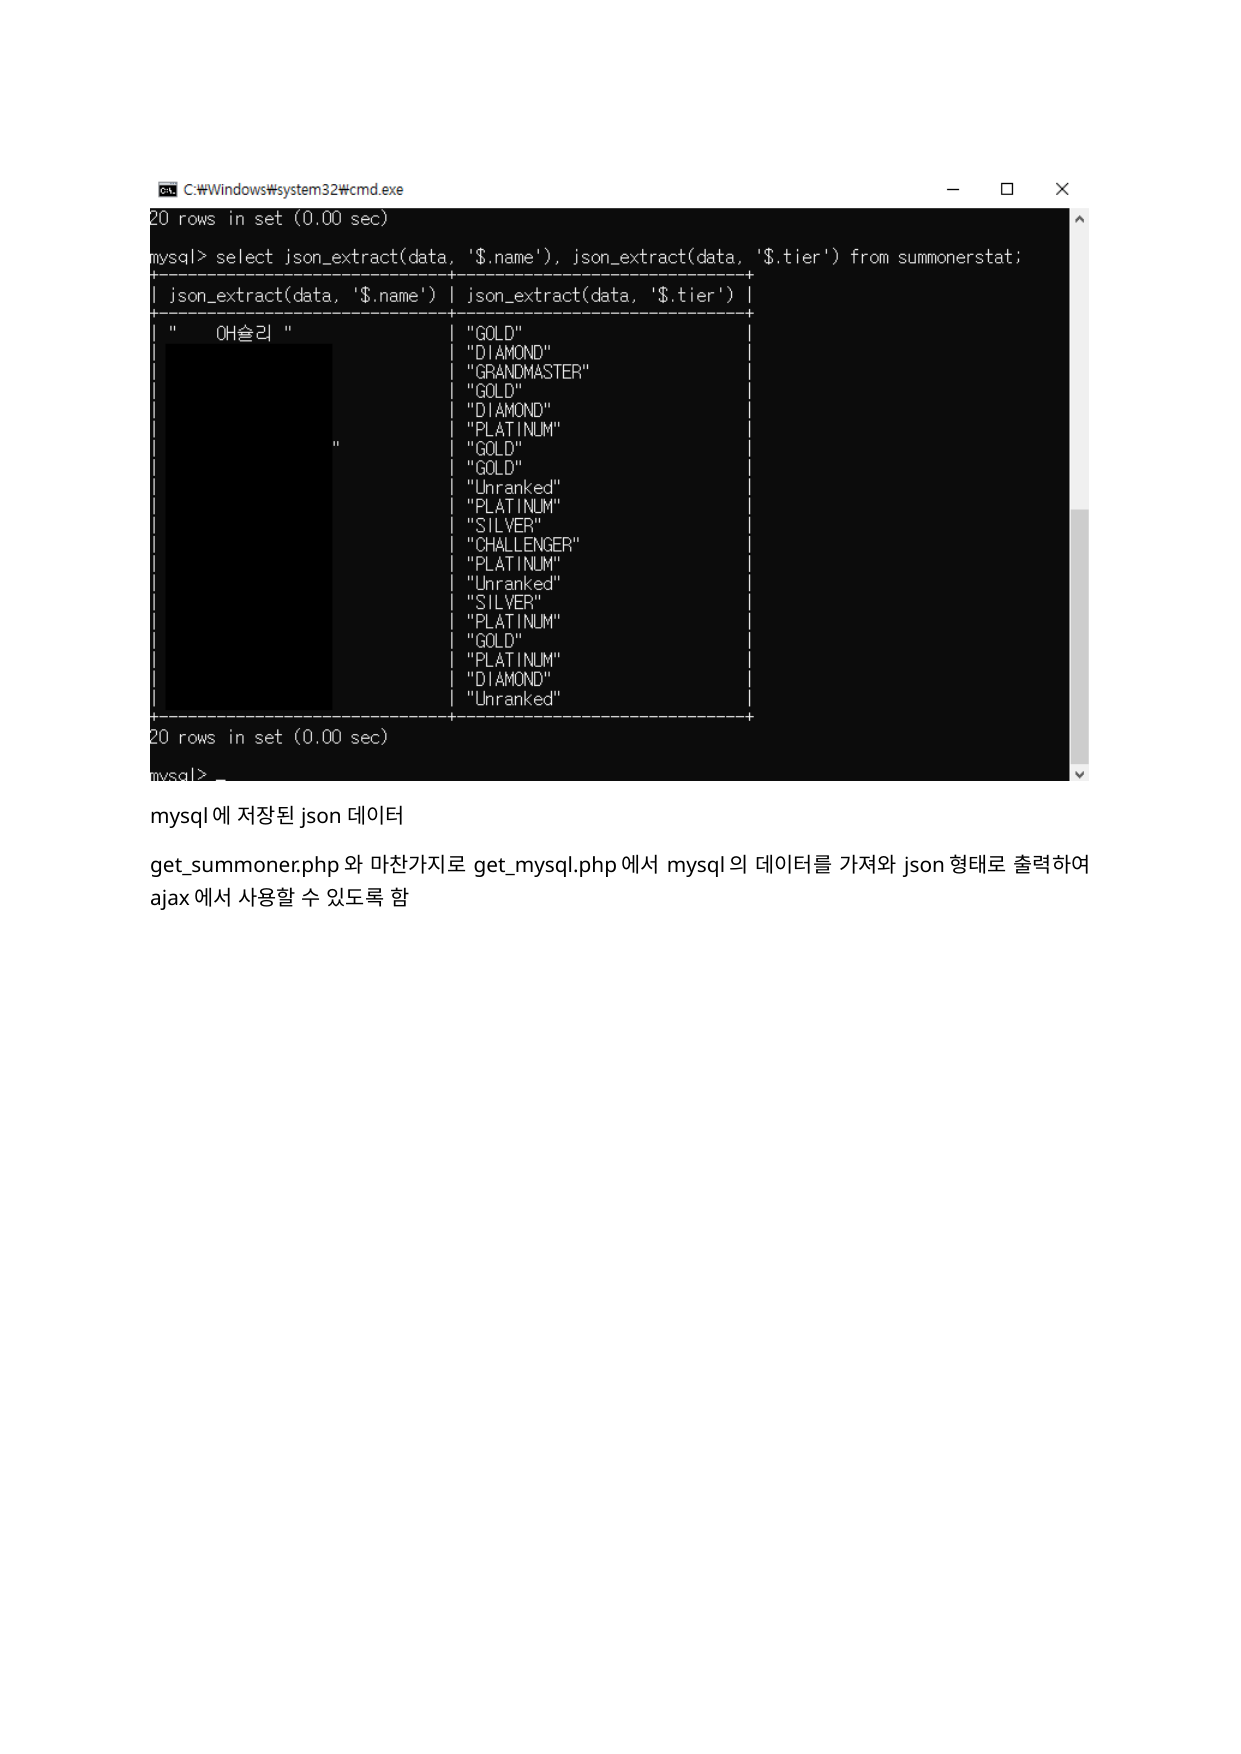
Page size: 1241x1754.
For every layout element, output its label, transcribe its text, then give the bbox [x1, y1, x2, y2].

text mysql에 저장된 json 데이터 [150, 799, 1090, 829]
picture [150, 177, 1089, 781]
text get_summoner.php와 마찬가지로 get_mysql.php에서 mysql의 데이터를 가져와 json형태로 출력하여 ajax에서 사용할 수 있도록 함 [150, 848, 1090, 912]
